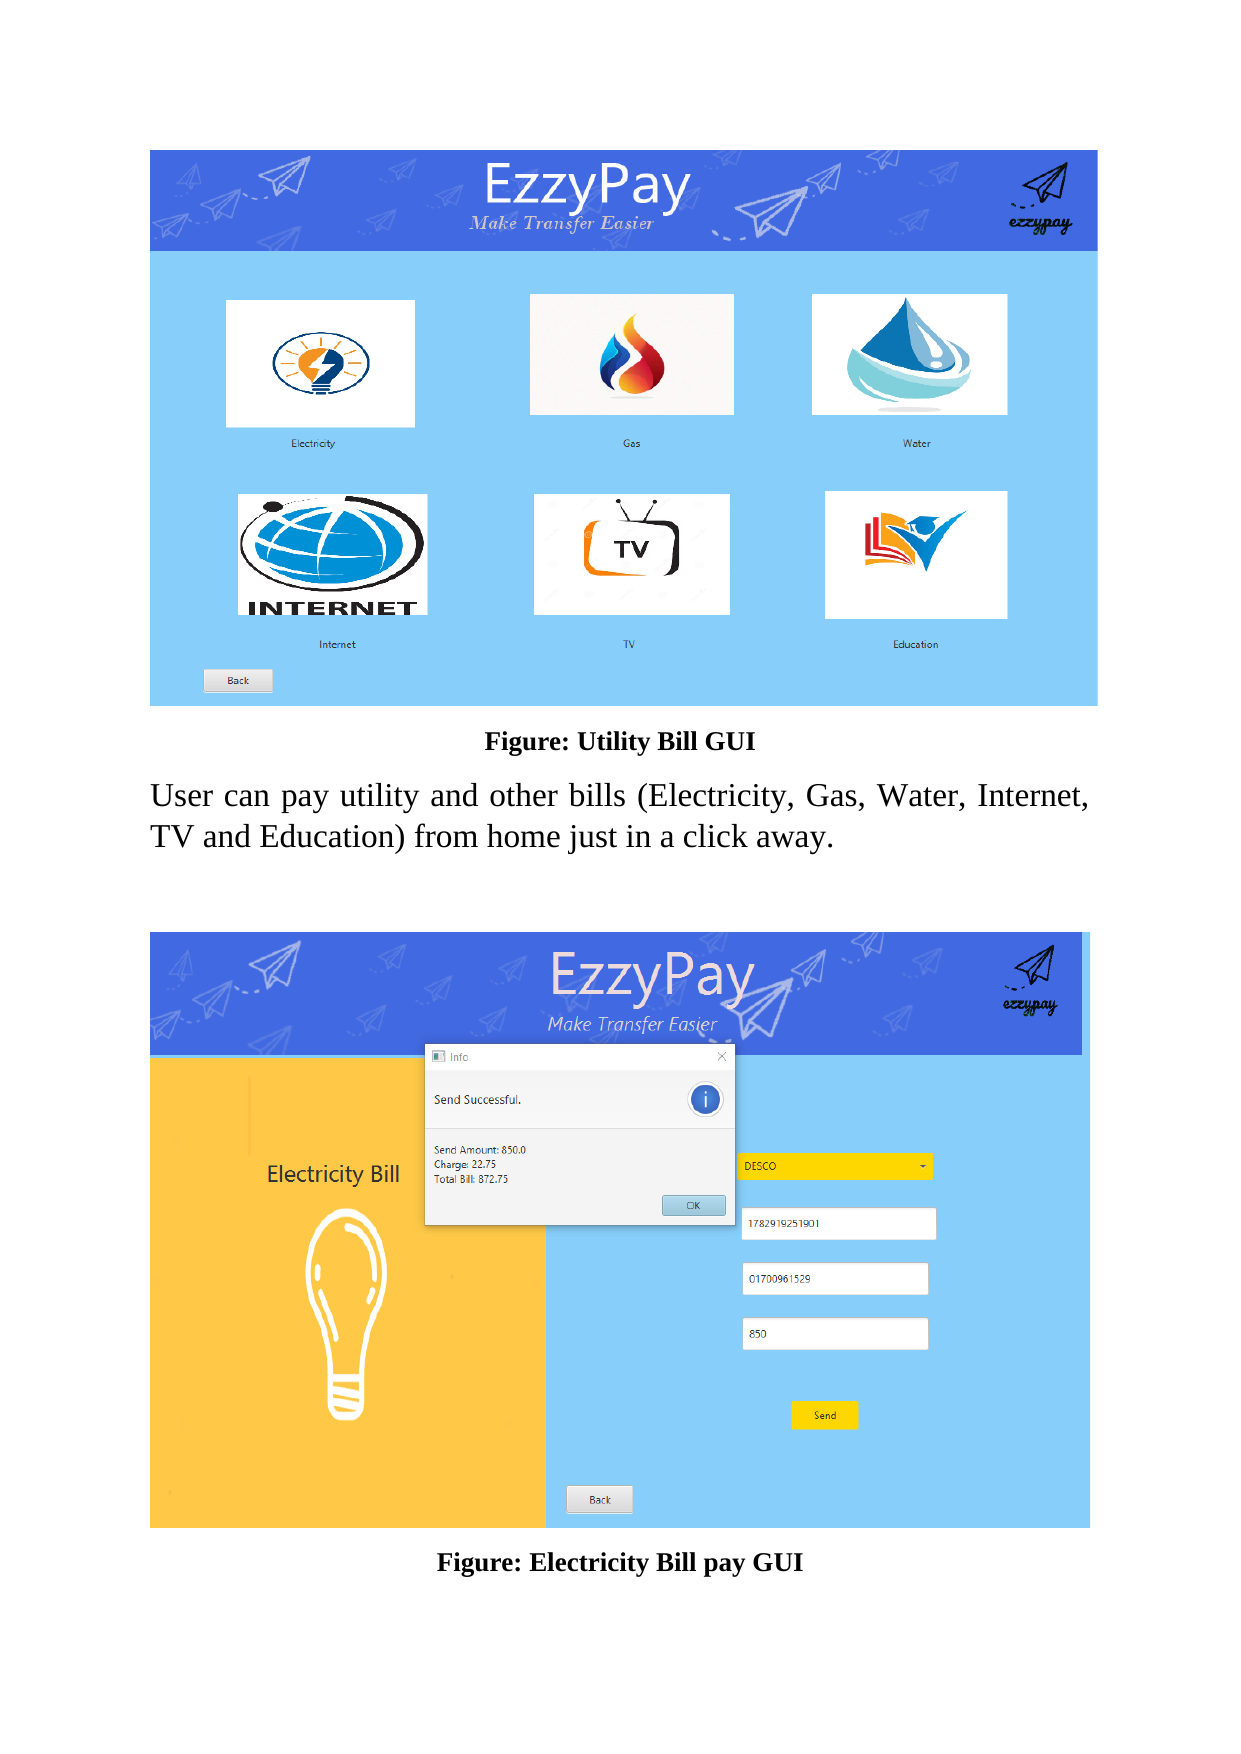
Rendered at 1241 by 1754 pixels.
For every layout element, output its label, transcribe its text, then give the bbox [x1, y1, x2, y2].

text Figure: Electricity Bill pay GUI [150, 1546, 1090, 1578]
picture [150, 932, 1091, 1528]
picture [150, 150, 1098, 706]
text Figure: Utility Bill GUI [150, 725, 1090, 756]
text User can pay utility and other bills (Electricity, Gas, Water, Internet, TV and Education) from home just in a click away. [150, 775, 1090, 855]
